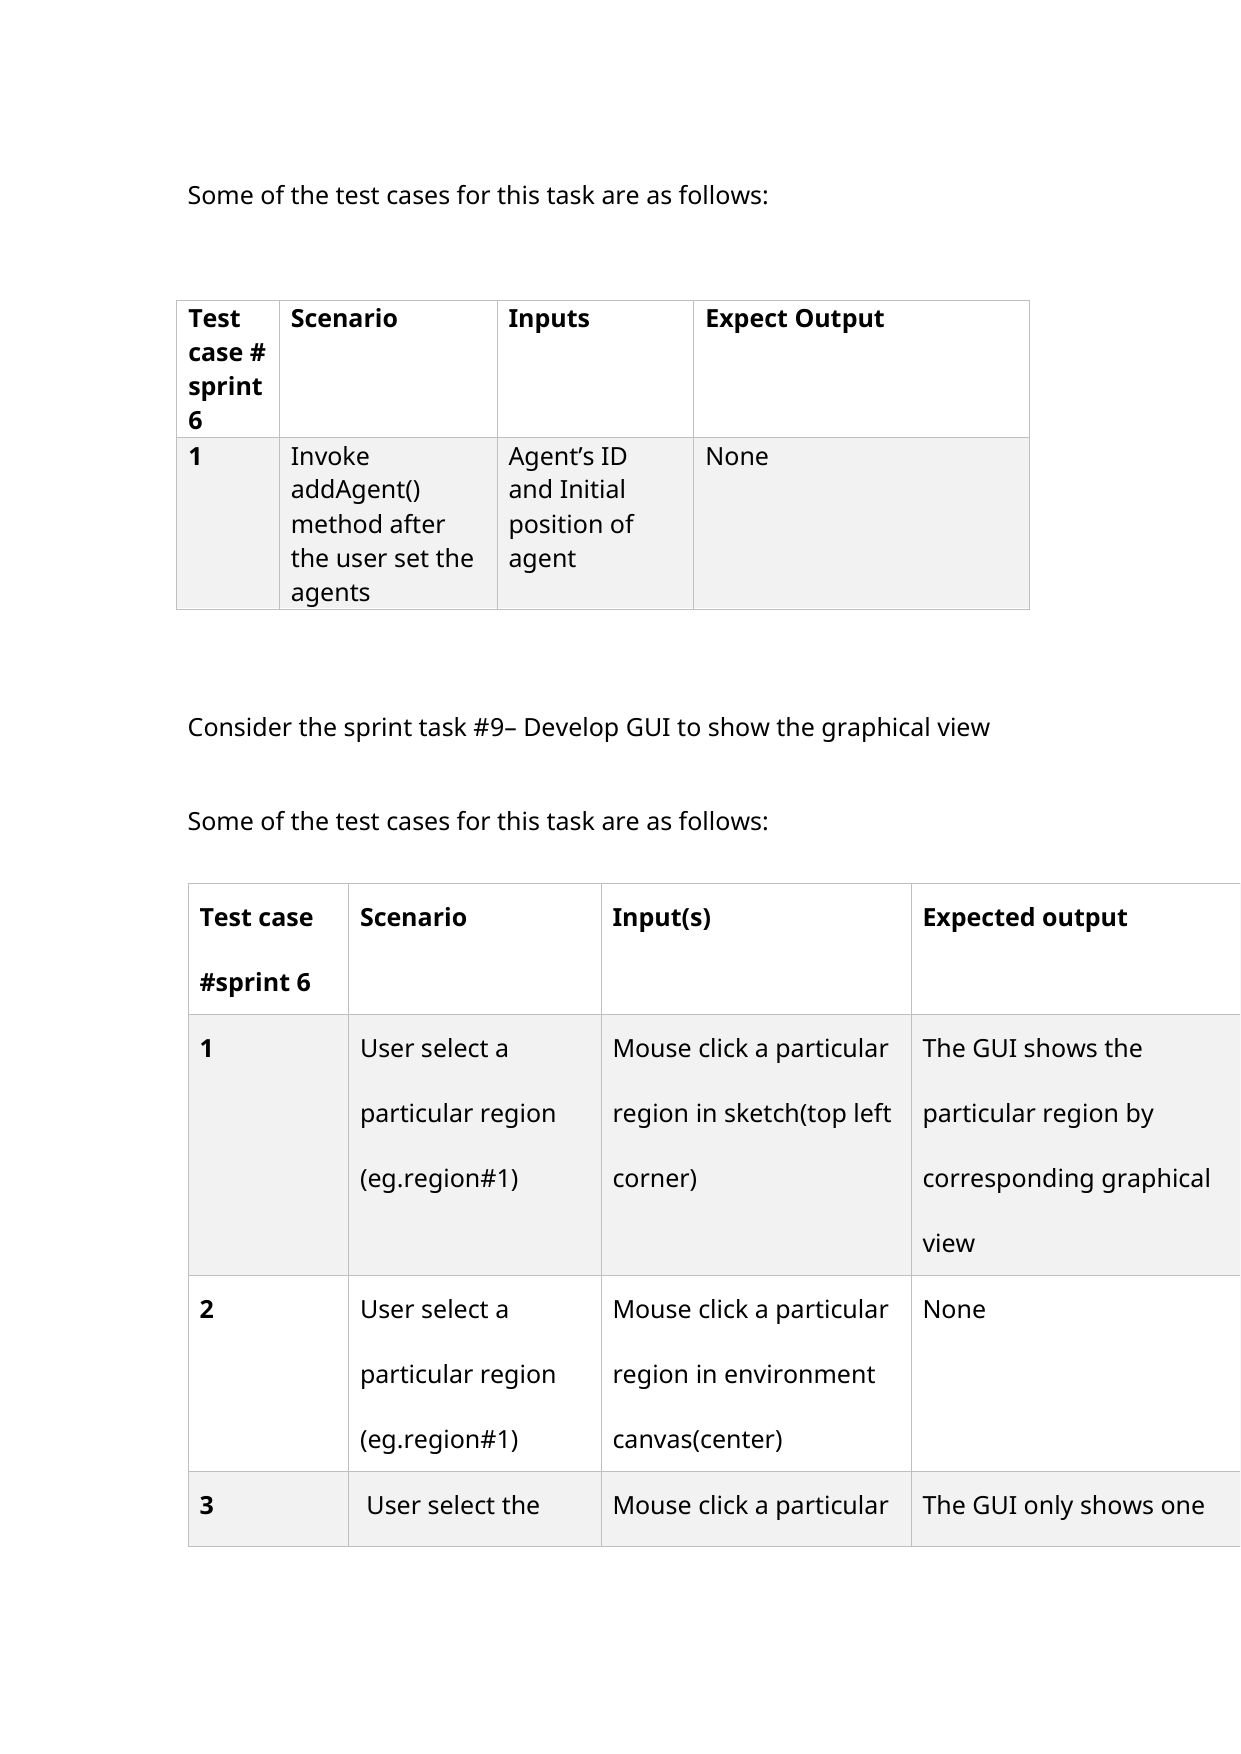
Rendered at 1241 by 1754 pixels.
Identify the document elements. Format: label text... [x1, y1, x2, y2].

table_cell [912, 1472, 1240, 1546]
table_header Input(s) [602, 884, 911, 1014]
table_cell 1 [189, 1015, 348, 1275]
table_cell None [694, 438, 1029, 608]
table_cell 2 [189, 1276, 348, 1471]
table_cell Invoke addAgent() method after the user set the agents [280, 438, 497, 608]
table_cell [602, 1472, 911, 1546]
table_cell The GUI shows the particular region by corresponding graphical view [912, 1015, 1240, 1275]
text Some of the test cases for this task are as follows: [187, 162, 1053, 227]
table_header Test case #sprint 6 [189, 884, 348, 1014]
table_header Scenario [280, 301, 497, 437]
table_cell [349, 1472, 601, 1546]
text Some of the test cases for this task are as follows: [187, 789, 1053, 854]
table_cell 3 [189, 1472, 348, 1546]
table_header Expect Output [694, 301, 1029, 437]
table_header Expected output [912, 884, 1240, 1014]
table_cell Mouse click a particular region in environment canvas(center) [602, 1276, 911, 1471]
table_header Inputs [498, 301, 693, 437]
table_cell Mouse click a particular region in sketch(top left corner) [602, 1015, 911, 1275]
table_cell User select a particular region (eg.region#1) [349, 1276, 601, 1471]
table_header Scenario [349, 884, 601, 1014]
table_header Test case # sprint 6 [177, 301, 279, 437]
table_cell None [912, 1276, 1240, 1471]
table_cell Agent’s ID and Initial position of agent [498, 438, 693, 608]
text Consider the sprint task #9– Develop GUI to show the graphical view [187, 694, 1053, 759]
table_cell User select a particular region (eg.region#1) [349, 1015, 601, 1275]
table_cell 1 [177, 438, 279, 608]
